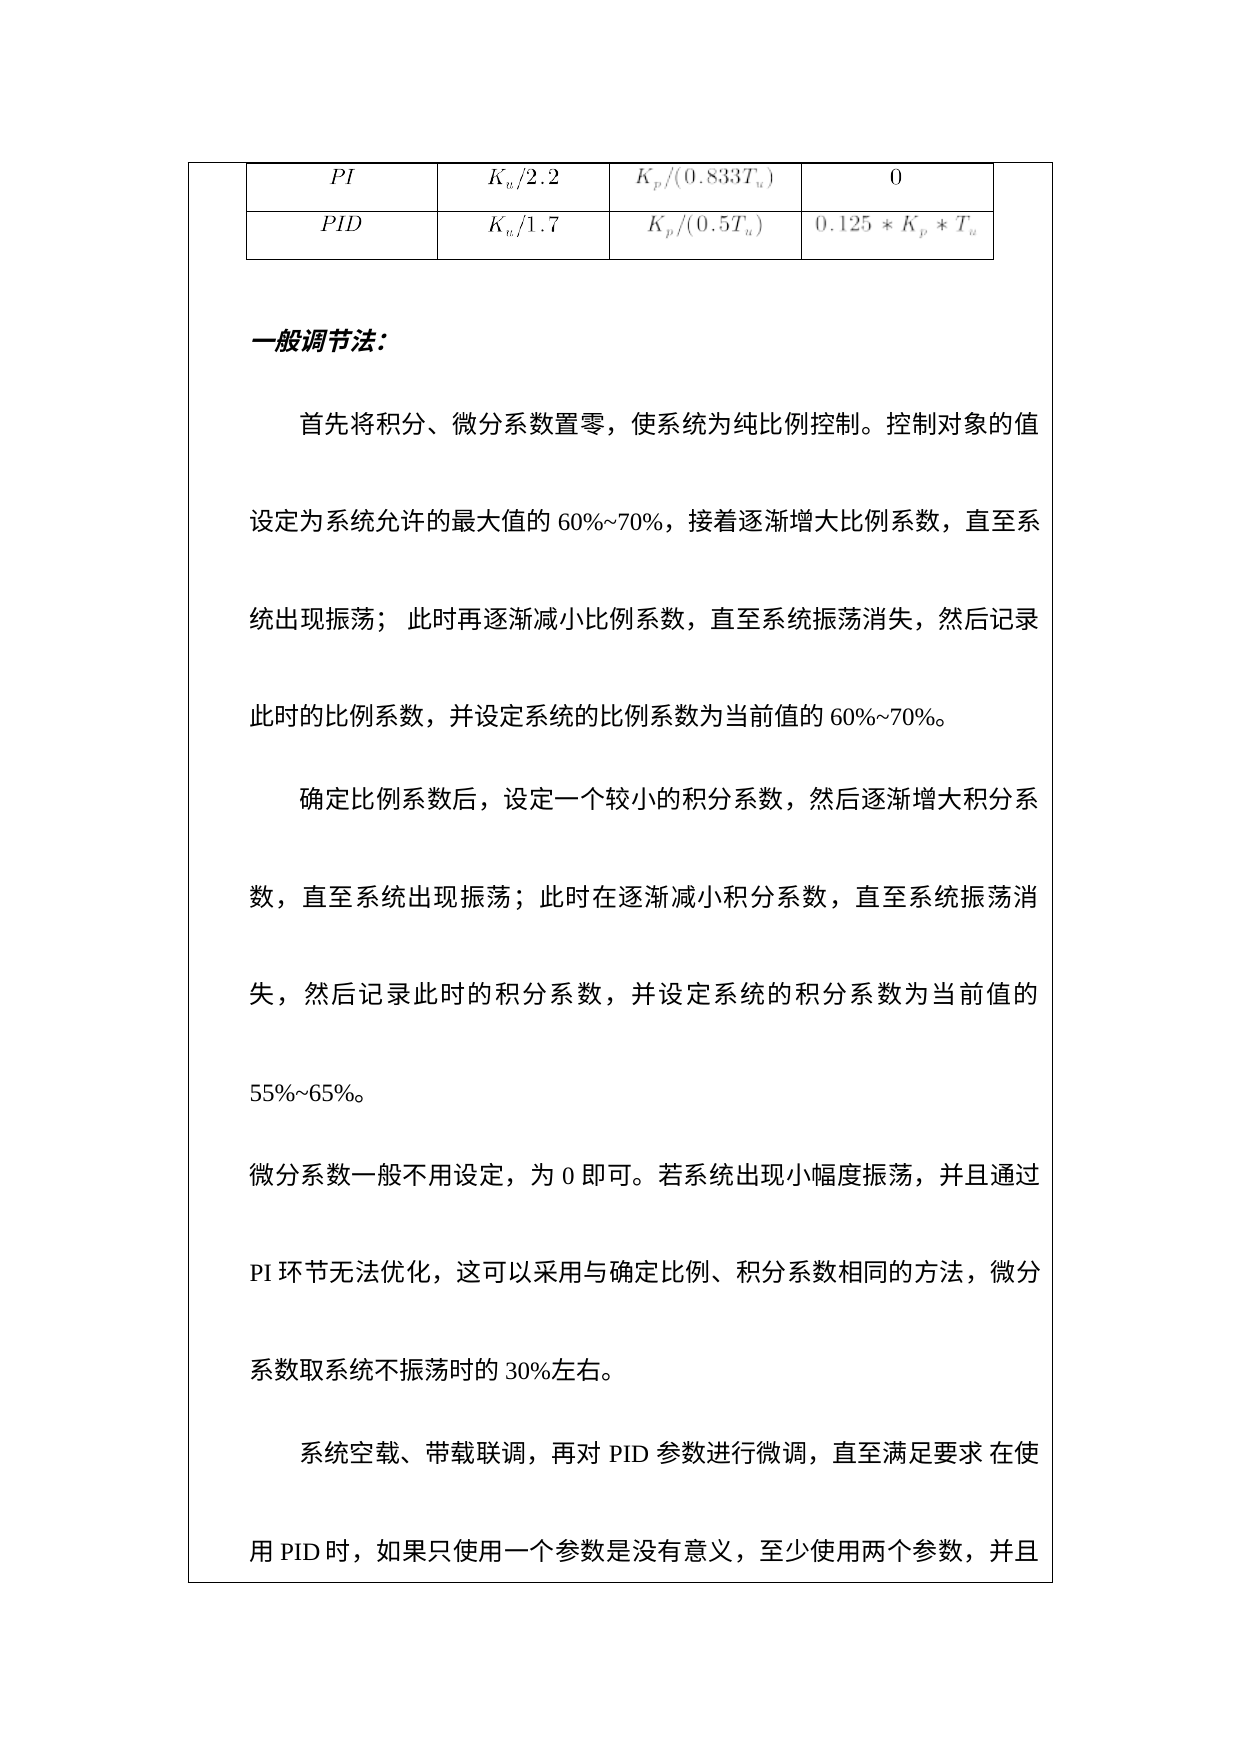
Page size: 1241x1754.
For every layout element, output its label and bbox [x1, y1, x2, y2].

table_cell [189, 163, 1052, 1582]
